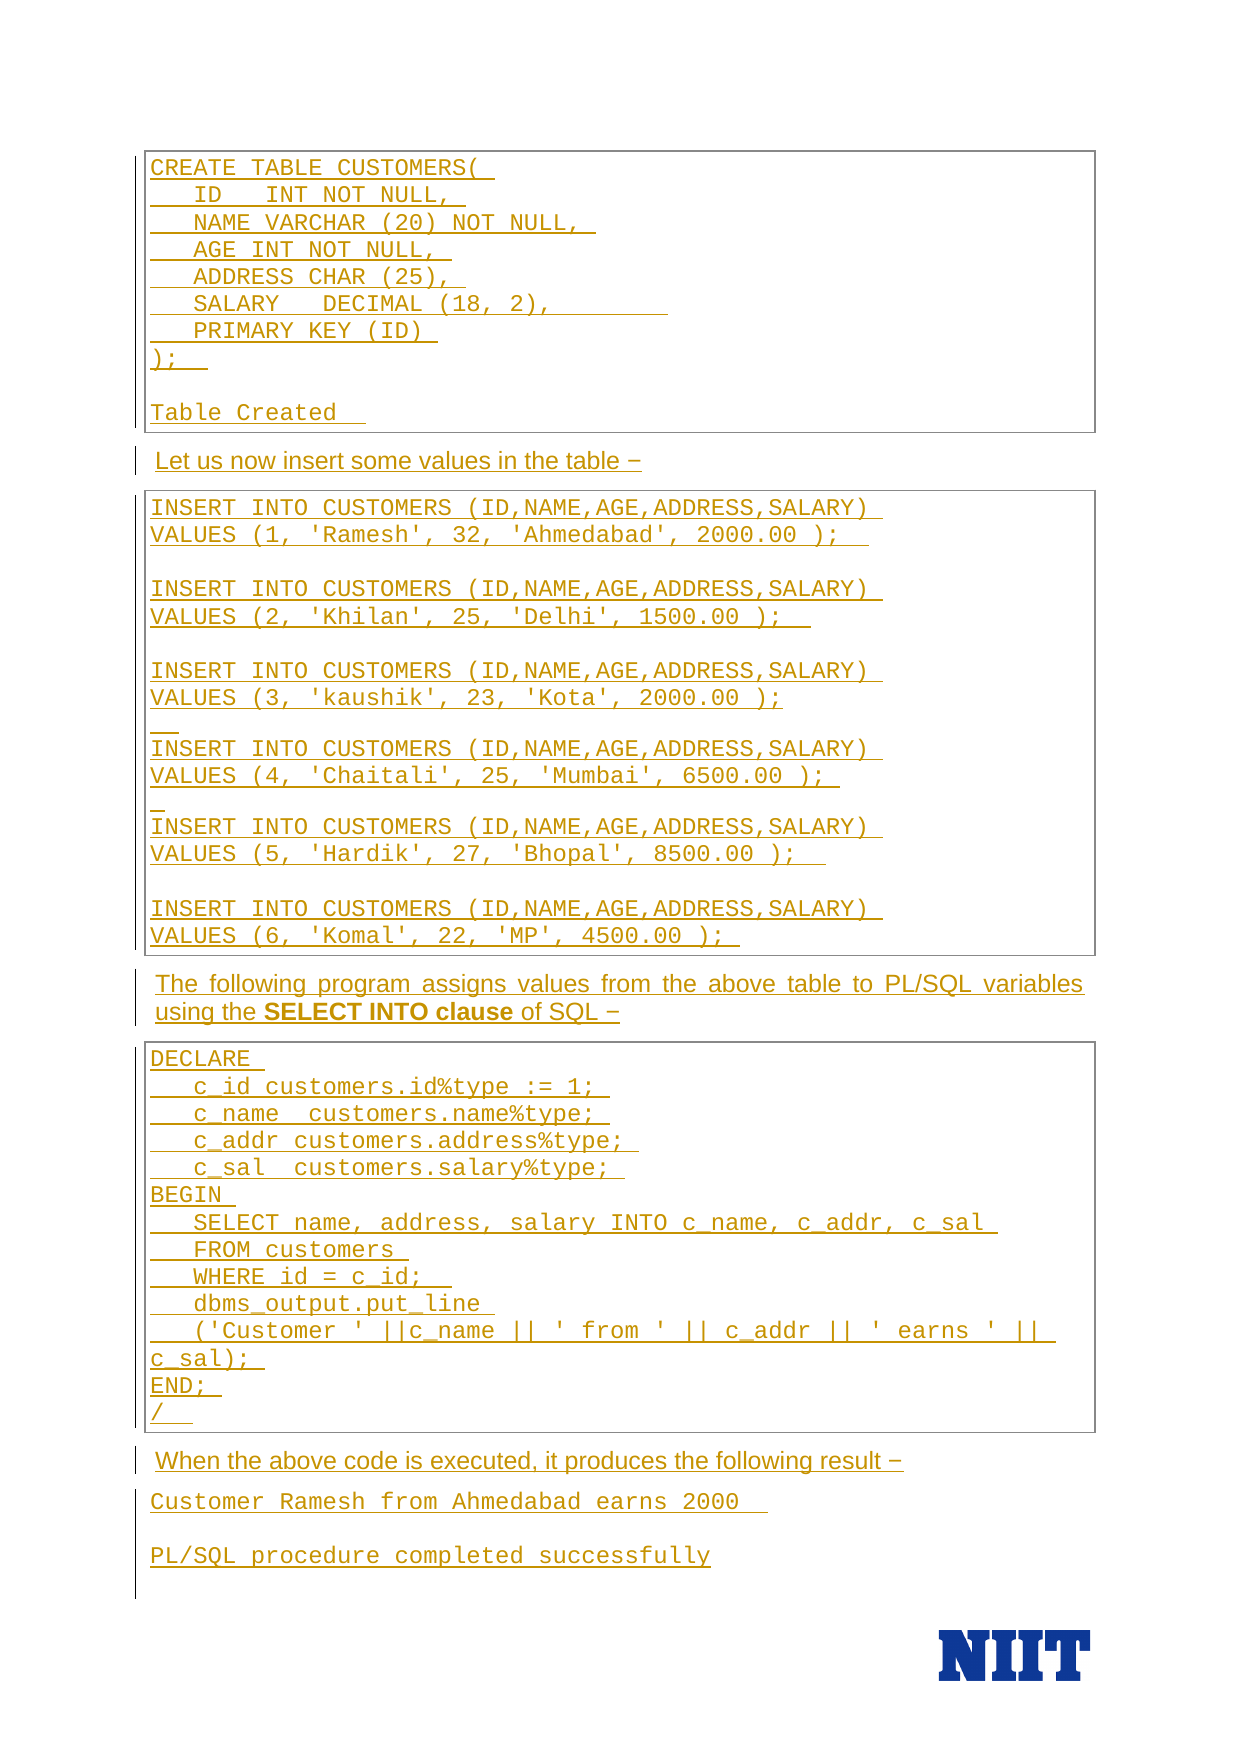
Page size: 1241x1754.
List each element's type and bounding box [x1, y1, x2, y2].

picture [938, 1630, 1091, 1681]
